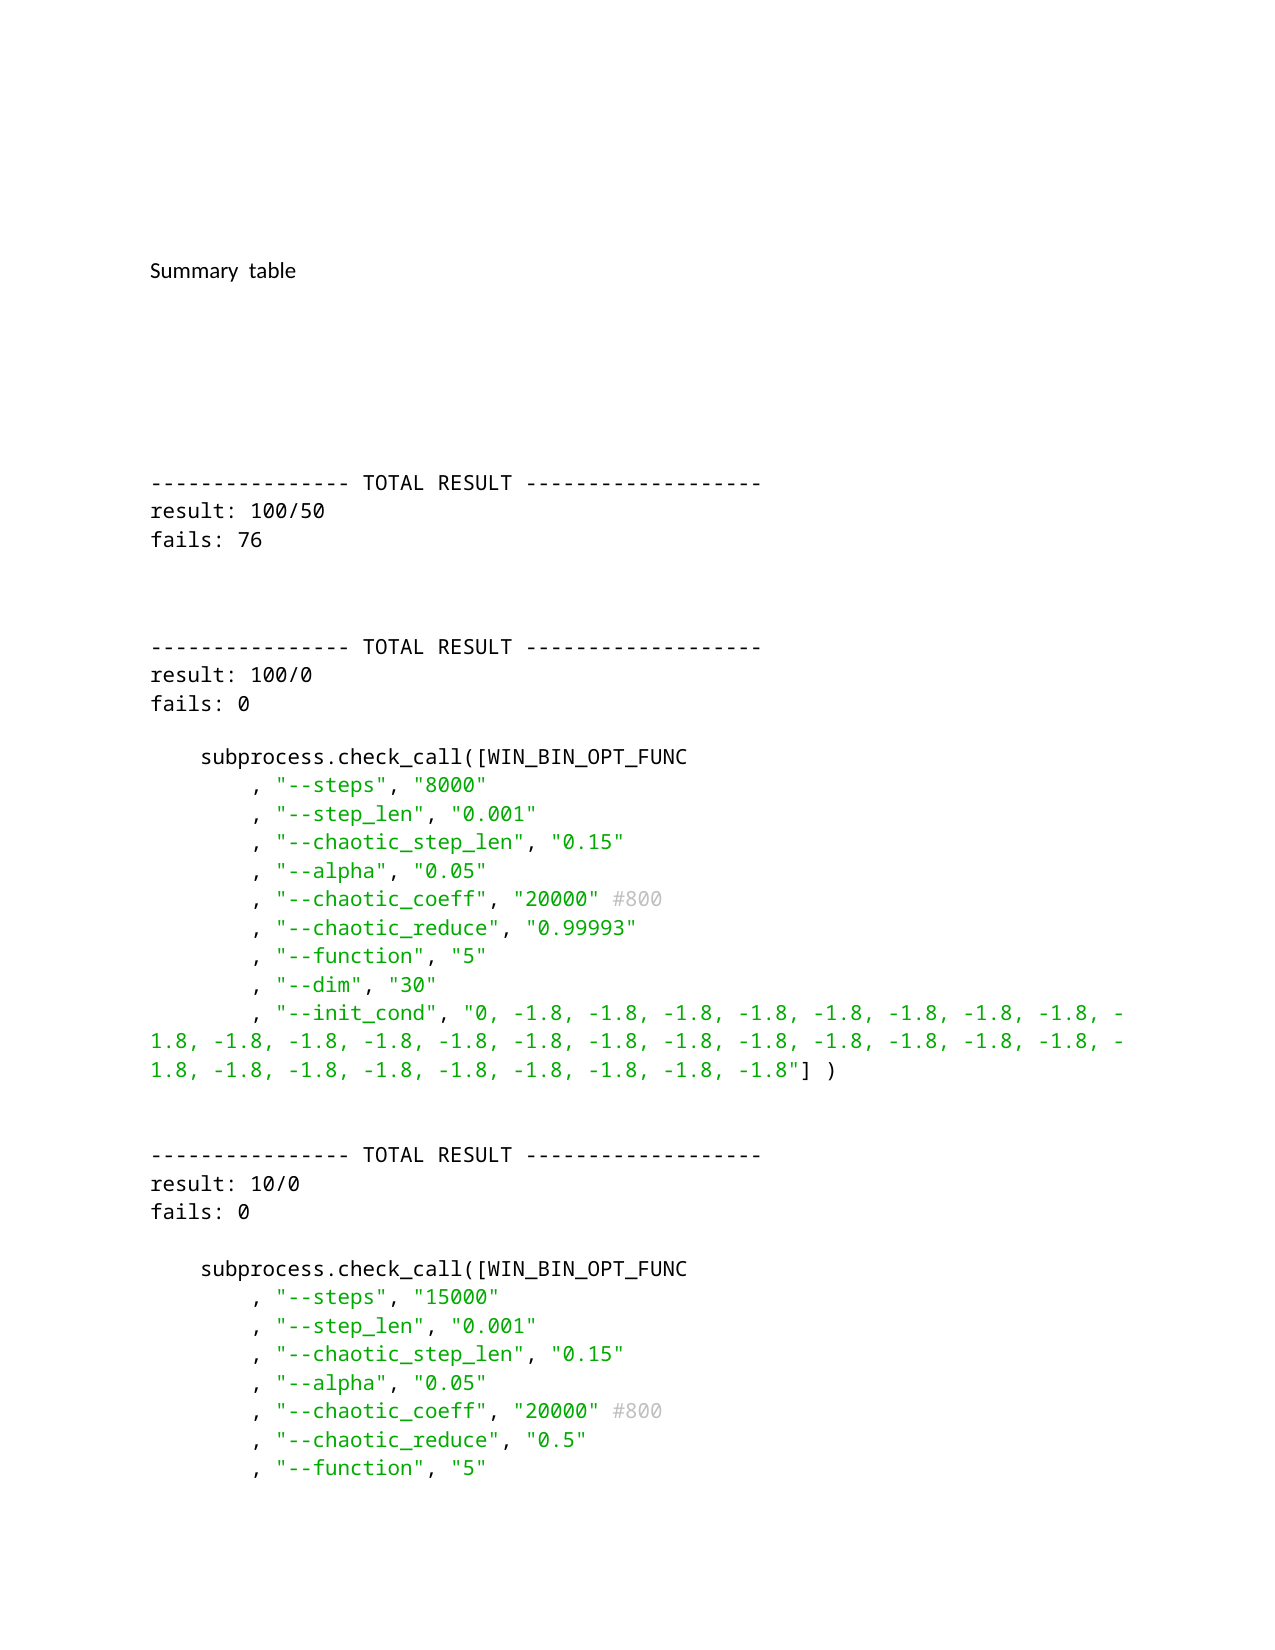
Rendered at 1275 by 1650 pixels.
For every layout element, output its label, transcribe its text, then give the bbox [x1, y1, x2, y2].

text , "--steps", "8000" [150, 771, 1125, 799]
text fails: 0 [150, 1197, 1125, 1226]
text , "--chaotic_reduce", "0.99993" [150, 913, 1125, 941]
text , "--dim", "30" [150, 970, 1125, 998]
text Summary table [150, 256, 1125, 284]
text , "--step_len", "0.001" [150, 1311, 1125, 1339]
text subprocess.check_call([WIN_BIN_OPT_FUNC [150, 1254, 1125, 1282]
text , "--function", "5" [150, 1453, 1125, 1482]
text , "--init_cond", "0, -1.8, -1.8, -1.8, -1.8, -1.8, -1.8, -1.8, -1.8, -1.8, -1.8, -1.8, -1.8, -1.8, -1.8, -1.8, -1.8, -1.8, -1.8, -1.8, -1.8, -1.8, -1.8, -1.8, -1.8, -1.8, -1.8, -1.8, -1.8, -1.8, -1.8"] ) [150, 998, 1125, 1083]
text subprocess.check_call([WIN_BIN_OPT_FUNC [150, 742, 1125, 771]
text result: 10/0 [150, 1169, 1125, 1197]
text ---------------- TOTAL RESULT ------------------- [150, 1140, 1125, 1169]
text , "--function", "5" [150, 941, 1125, 970]
text result: 100/0 [150, 660, 1125, 689]
text result: 100/50 [150, 497, 1125, 525]
text , "--chaotic_step_len", "0.15" [150, 1339, 1125, 1368]
text , "--alpha", "0.05" [150, 1368, 1125, 1396]
text , "--alpha", "0.05" [150, 856, 1125, 884]
text fails: 76 [150, 525, 1125, 553]
text fails: 0 [150, 689, 1125, 717]
text , "--step_len", "0.001" [150, 799, 1125, 827]
text ---------------- TOTAL RESULT ------------------- [150, 632, 1125, 660]
text , "--chaotic_coeff", "20000" #800 [150, 1396, 1125, 1425]
text , "--chaotic_reduce", "0.5" [150, 1425, 1125, 1453]
text ---------------- TOTAL RESULT ------------------- [150, 468, 1125, 497]
text , "--chaotic_step_len", "0.15" [150, 827, 1125, 856]
text , "--chaotic_coeff", "20000" #800 [150, 884, 1125, 913]
text , "--steps", "15000" [150, 1282, 1125, 1311]
